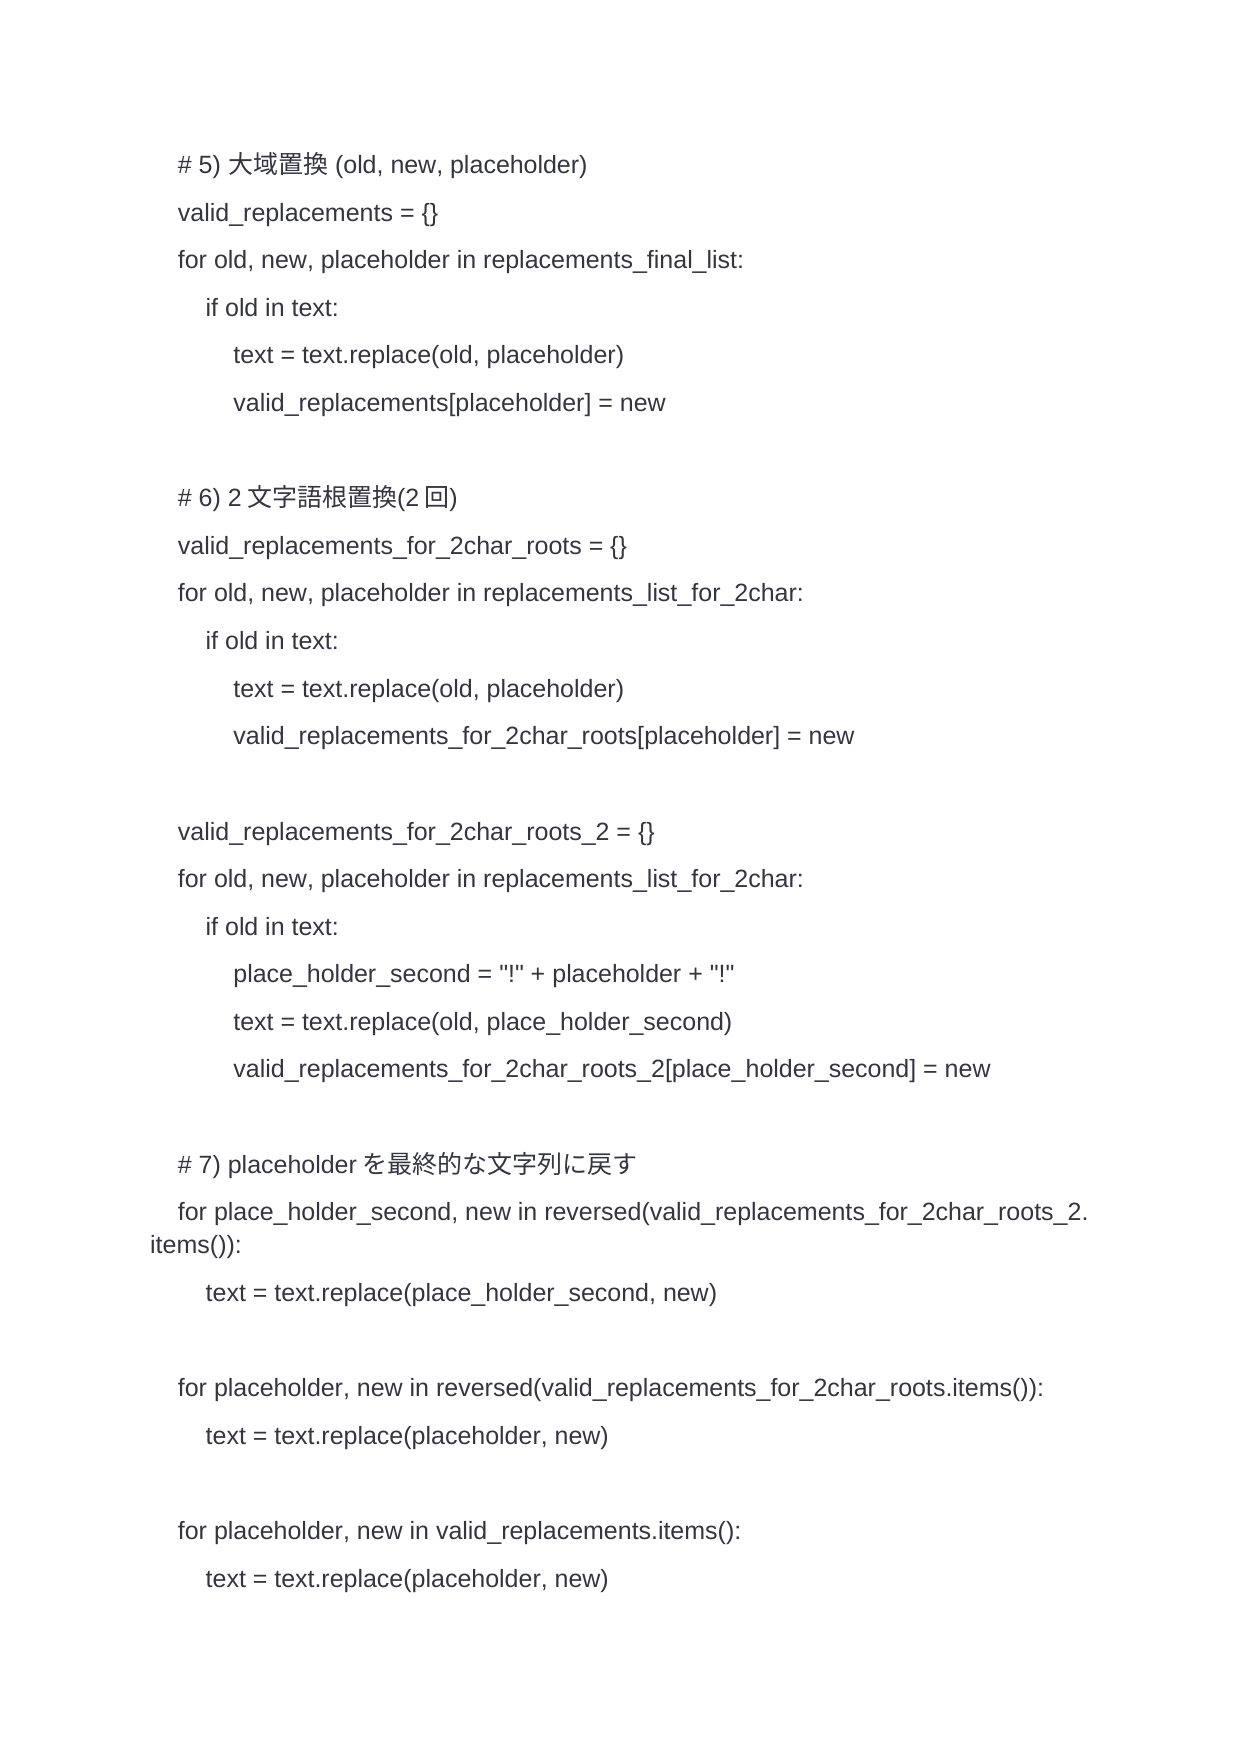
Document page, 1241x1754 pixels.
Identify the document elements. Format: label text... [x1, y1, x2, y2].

text for placeholder, new in valid_replacements.items(): [150, 1516, 1090, 1545]
text text = text.replace(old, place_holder_second) [150, 1007, 1090, 1036]
text valid_replacements_for_2char_roots_2[place_holder_second] = new [150, 1054, 1090, 1083]
text text = text.replace(placeholder, new) [150, 1421, 1090, 1449]
text valid_replacements[placeholder] = new [150, 388, 1090, 417]
text text = text.replace(old, placeholder) [150, 340, 1090, 369]
text if old in text: [150, 912, 1090, 940]
text for placeholder, new in reversed(valid_replacements_for_2char_roots.items()): [150, 1373, 1090, 1402]
text if old in text: [150, 626, 1090, 655]
text text = text.replace(place_holder_second, new) [150, 1278, 1090, 1307]
text # 7) placeholderを最終的な文字列に戻す [150, 1150, 1090, 1178]
text text = text.replace(old, placeholder) [150, 674, 1090, 702]
text for old, new, placeholder in replacements_final_list: [150, 245, 1090, 274]
text for old, new, placeholder in replacements_list_for_2char: [150, 864, 1090, 893]
text valid_replacements_for_2char_roots_2 = {} [150, 816, 1090, 845]
text for place_holder_second, new in reversed(valid_replacements_for_2char_roots_2.items()): [150, 1197, 1090, 1259]
text place_holder_second = "!" + placeholder + "!" [150, 959, 1090, 988]
text text = text.replace(placeholder, new) [150, 1563, 1090, 1592]
text valid_replacements = {} [150, 198, 1090, 226]
text for old, new, placeholder in replacements_list_for_2char: [150, 578, 1090, 607]
text valid_replacements_for_2char_roots[placeholder] = new [150, 721, 1090, 750]
text # 5) 大域置換 (old, new, placeholder) [150, 150, 1090, 179]
text if old in text: [150, 293, 1090, 322]
text # 6) 2文字語根置換(2回) [150, 483, 1090, 512]
text valid_replacements_for_2char_roots = {} [150, 531, 1090, 559]
